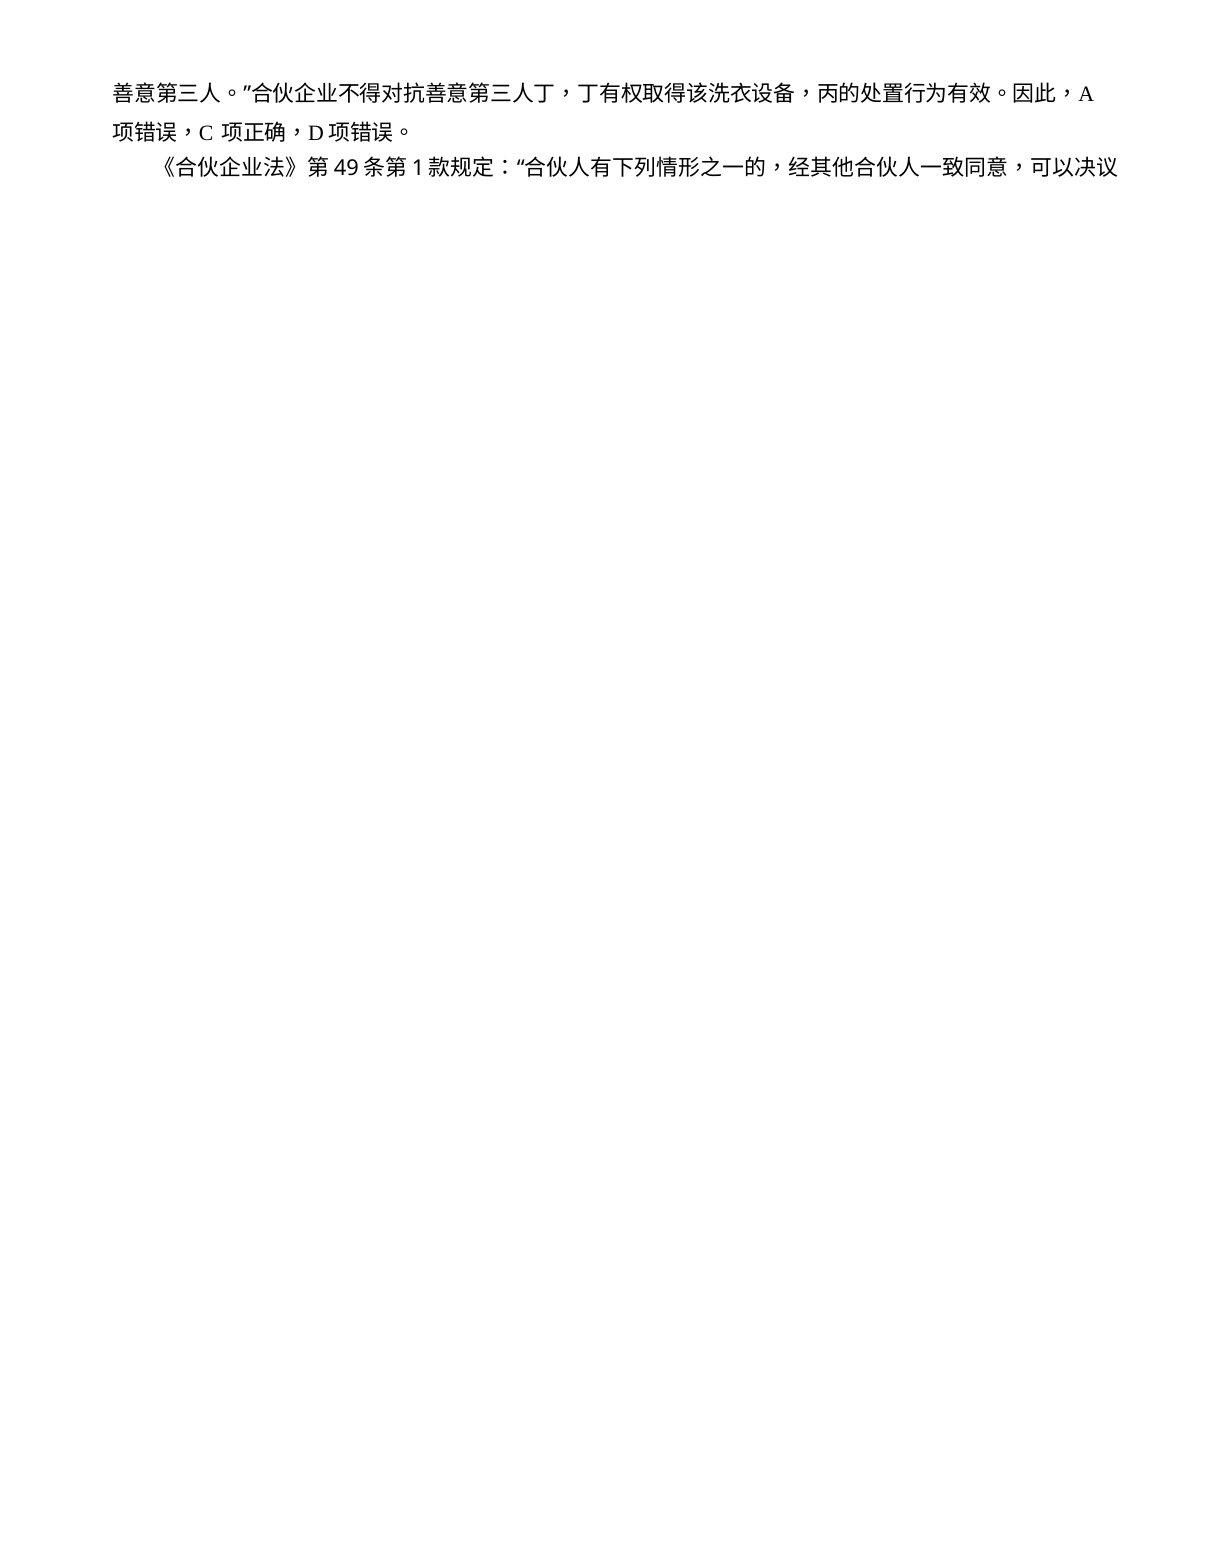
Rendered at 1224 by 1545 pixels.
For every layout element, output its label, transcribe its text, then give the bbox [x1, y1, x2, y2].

text 《合伙企业法》第49条第1款规定：“合伙人有下列情形之一的，经其他合伙人一致同意，可以决议 [153, 156, 1121, 180]
